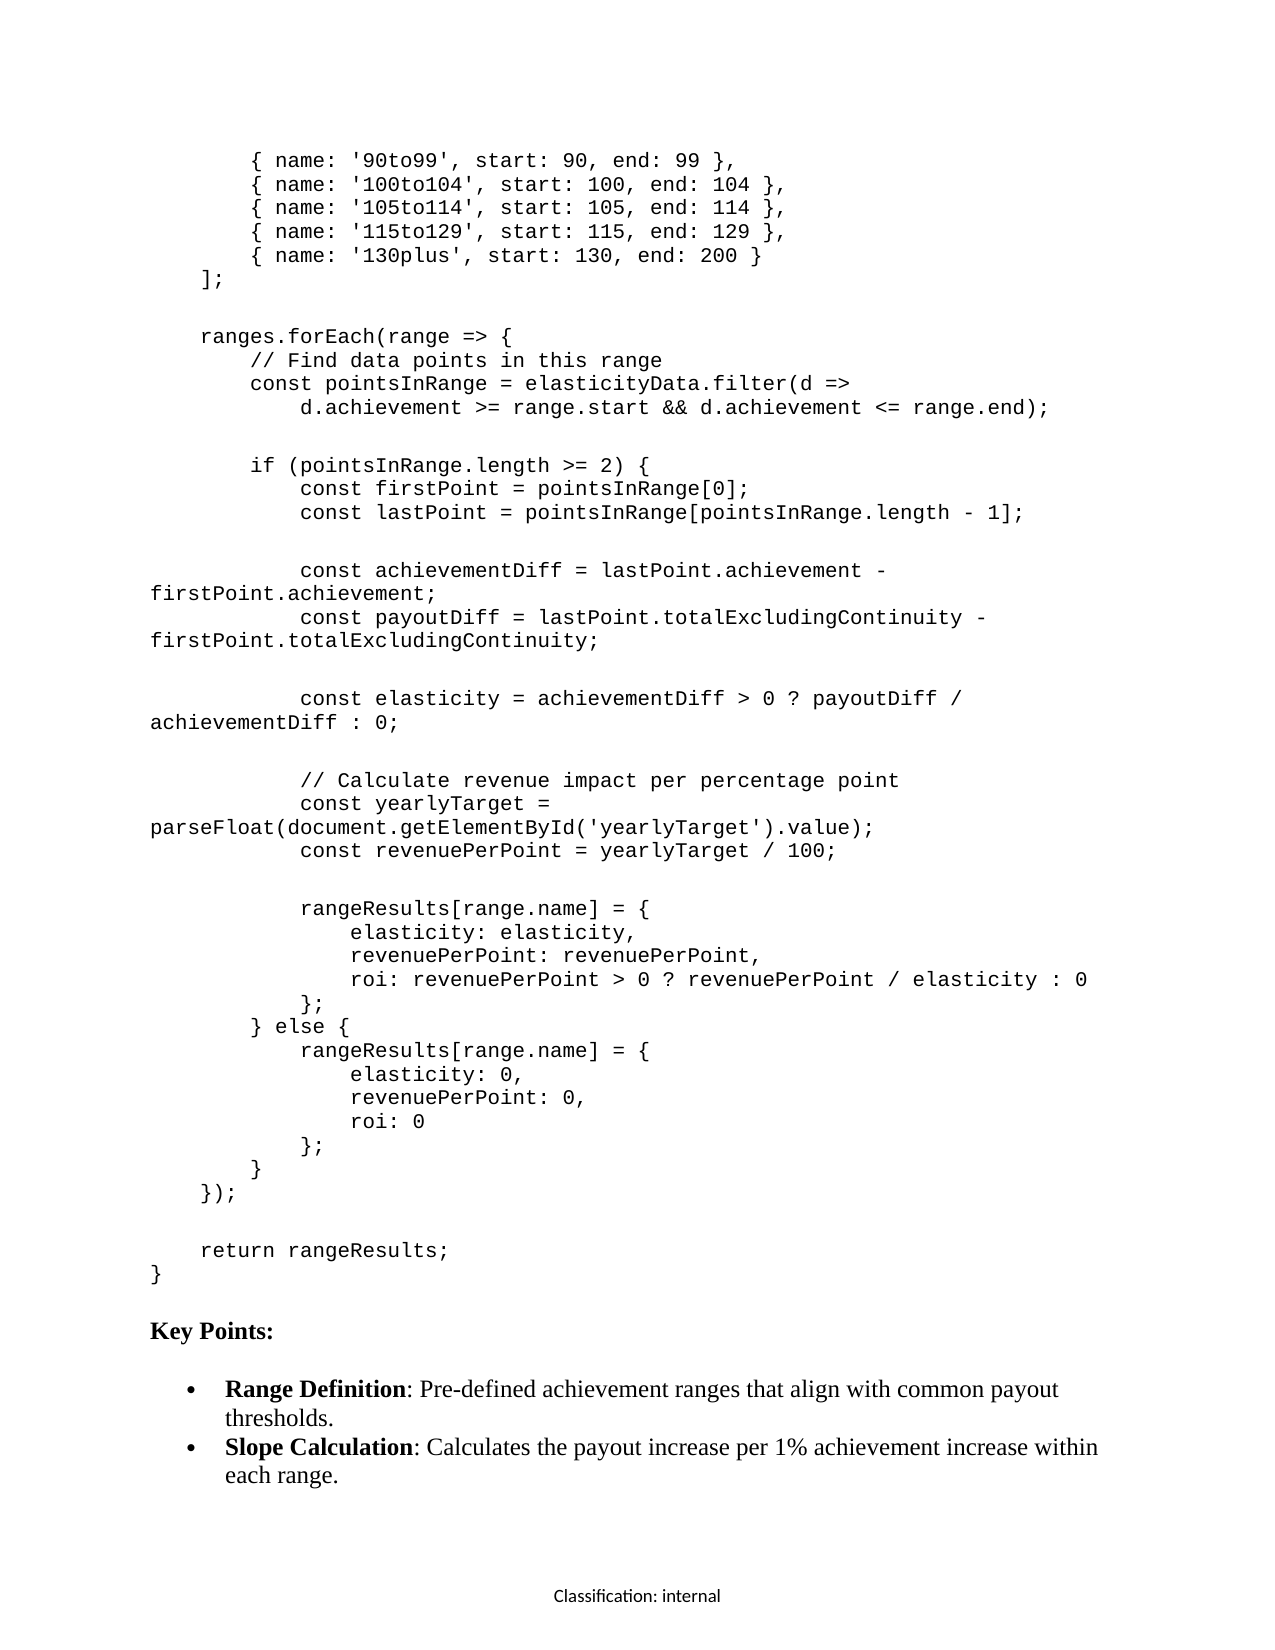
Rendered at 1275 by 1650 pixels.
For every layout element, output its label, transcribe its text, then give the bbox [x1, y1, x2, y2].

text roi: revenuePerPoint > 0 ? revenuePerPoint / elasticity : 0 [150, 969, 1125, 993]
text rangeResults[range.name] = { [150, 898, 1125, 922]
text elasticity: 0, [150, 1064, 1125, 1087]
text const lastPoint = pointsInRange[pointsInRange.length - 1]; [150, 502, 1125, 526]
text const pointsInRange = elasticityData.filter(d => [150, 373, 1125, 397]
text roi: 0 [150, 1111, 1125, 1135]
text revenuePerPoint: revenuePerPoint, [150, 946, 1125, 969]
text }; [150, 993, 1125, 1016]
text ranges.forEach(range => { [150, 326, 1125, 349]
text } [150, 1263, 1125, 1287]
text { name: '90to99', start: 90, end: 99 }, [150, 150, 1125, 174]
text ]; [150, 268, 1125, 292]
text if (pointsInRange.length >= 2) { [150, 454, 1125, 478]
list Range Definition: Pre-defined achievement ranges that align with common payout thresholds. [187, 1374, 1125, 1432]
list Slope Calculation: Calculates the payout increase per 1% achievement increase within each range. [187, 1432, 1125, 1489]
text { name: '130plus', start: 130, end: 200 } [150, 244, 1125, 268]
text { name: '115to129', start: 115, end: 129 }, [150, 221, 1125, 244]
text elasticity: elasticity, [150, 922, 1125, 946]
text // Find data points in this range [150, 349, 1125, 373]
text const firstPoint = pointsInRange[0]; [150, 478, 1125, 502]
text rangeResults[range.name] = { [150, 1040, 1125, 1064]
text const revenuePerPoint = yearlyTarget / 100; [150, 841, 1125, 864]
text }); [150, 1182, 1125, 1206]
text }; [150, 1135, 1125, 1158]
text return rangeResults; [150, 1240, 1125, 1263]
text const achievementDiff = lastPoint.achievement - firstPoint.achievement; [150, 559, 1125, 607]
text Key Points: [150, 1316, 1125, 1345]
text d.achievement >= range.start && d.achievement <= range.end); [150, 397, 1125, 421]
text // Calculate revenue impact per percentage point [150, 769, 1125, 793]
text revenuePerPoint: 0, [150, 1087, 1125, 1111]
text const elasticity = achievementDiff > 0 ? payoutDiff / achievementDiff : 0; [150, 688, 1125, 736]
text } [150, 1158, 1125, 1182]
text { name: '105to114', start: 105, end: 114 }, [150, 197, 1125, 221]
text { name: '100to104', start: 100, end: 104 }, [150, 174, 1125, 197]
text const yearlyTarget = parseFloat(document.getElementById('yearlyTarget').value); [150, 793, 1125, 841]
text const payoutDiff = lastPoint.totalExcludingContinuity - firstPoint.totalExcludingContinuity; [150, 607, 1125, 654]
text } else { [150, 1016, 1125, 1040]
